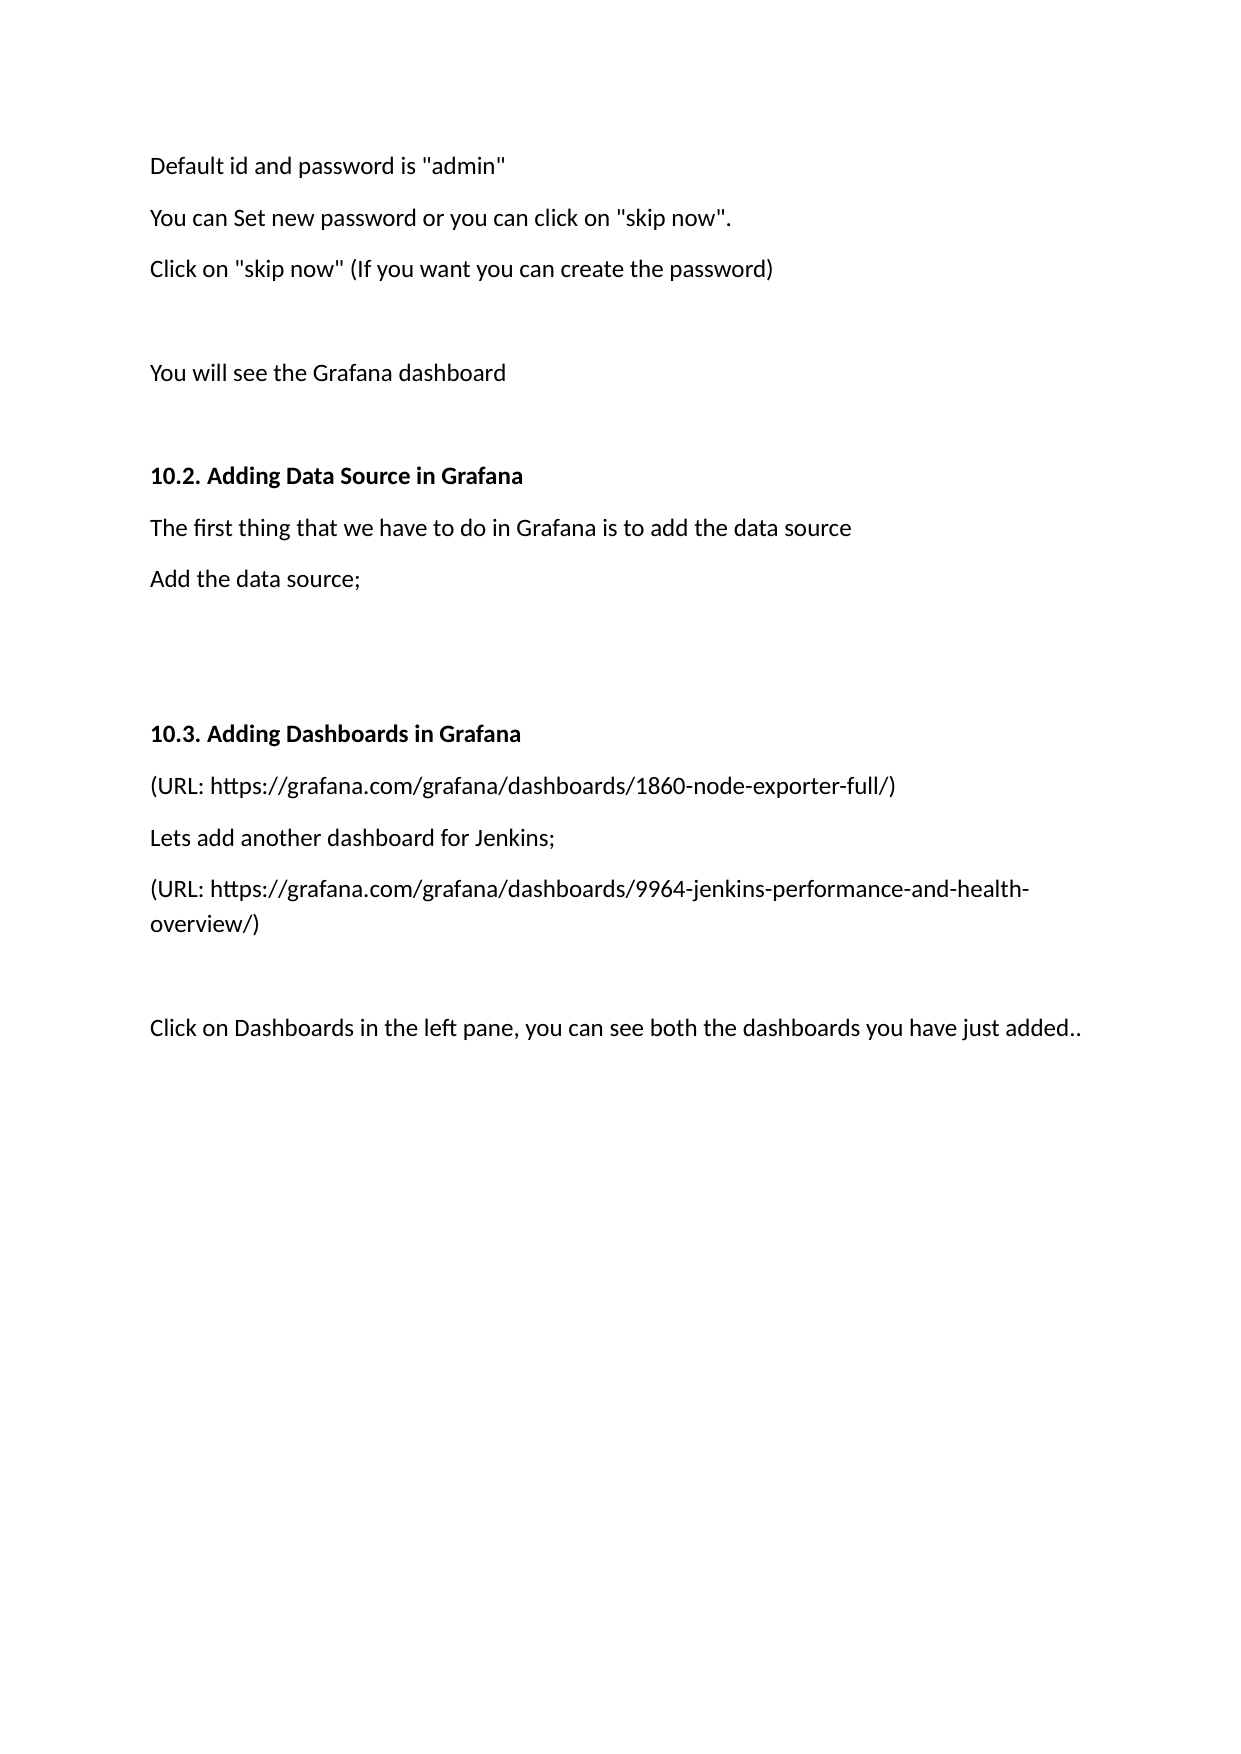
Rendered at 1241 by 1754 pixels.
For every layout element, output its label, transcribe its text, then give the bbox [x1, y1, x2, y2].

text Click on Dashboards in the left pane, you can see both the dashboards you have just added.. [150, 1012, 1090, 1042]
text Add the data source; [150, 563, 1090, 594]
text Click on "skip now" (If you want you can create the password) [150, 253, 1090, 284]
text 10.3. Adding Dashboards in Grafana [150, 718, 1090, 749]
text Lets add another dashboard for Jenkins; [150, 822, 1090, 852]
text The first thing that we have to do in Grafana is to add the data source [150, 512, 1090, 542]
text (URL: https://grafana.com/grafana/dashboards/9964-jenkins-performance-and-health-overview/) [150, 873, 1090, 939]
text You can Set new password or you can click on "skip now". [150, 202, 1090, 232]
text You will see the Grafana dashboard [150, 357, 1090, 387]
text 10.2. Adding Data Source in Grafana [150, 460, 1090, 491]
text Default id and password is "admin" [150, 150, 1090, 181]
text (URL: https://grafana.com/grafana/dashboards/1860-node-exporter-full/) [150, 770, 1090, 801]
